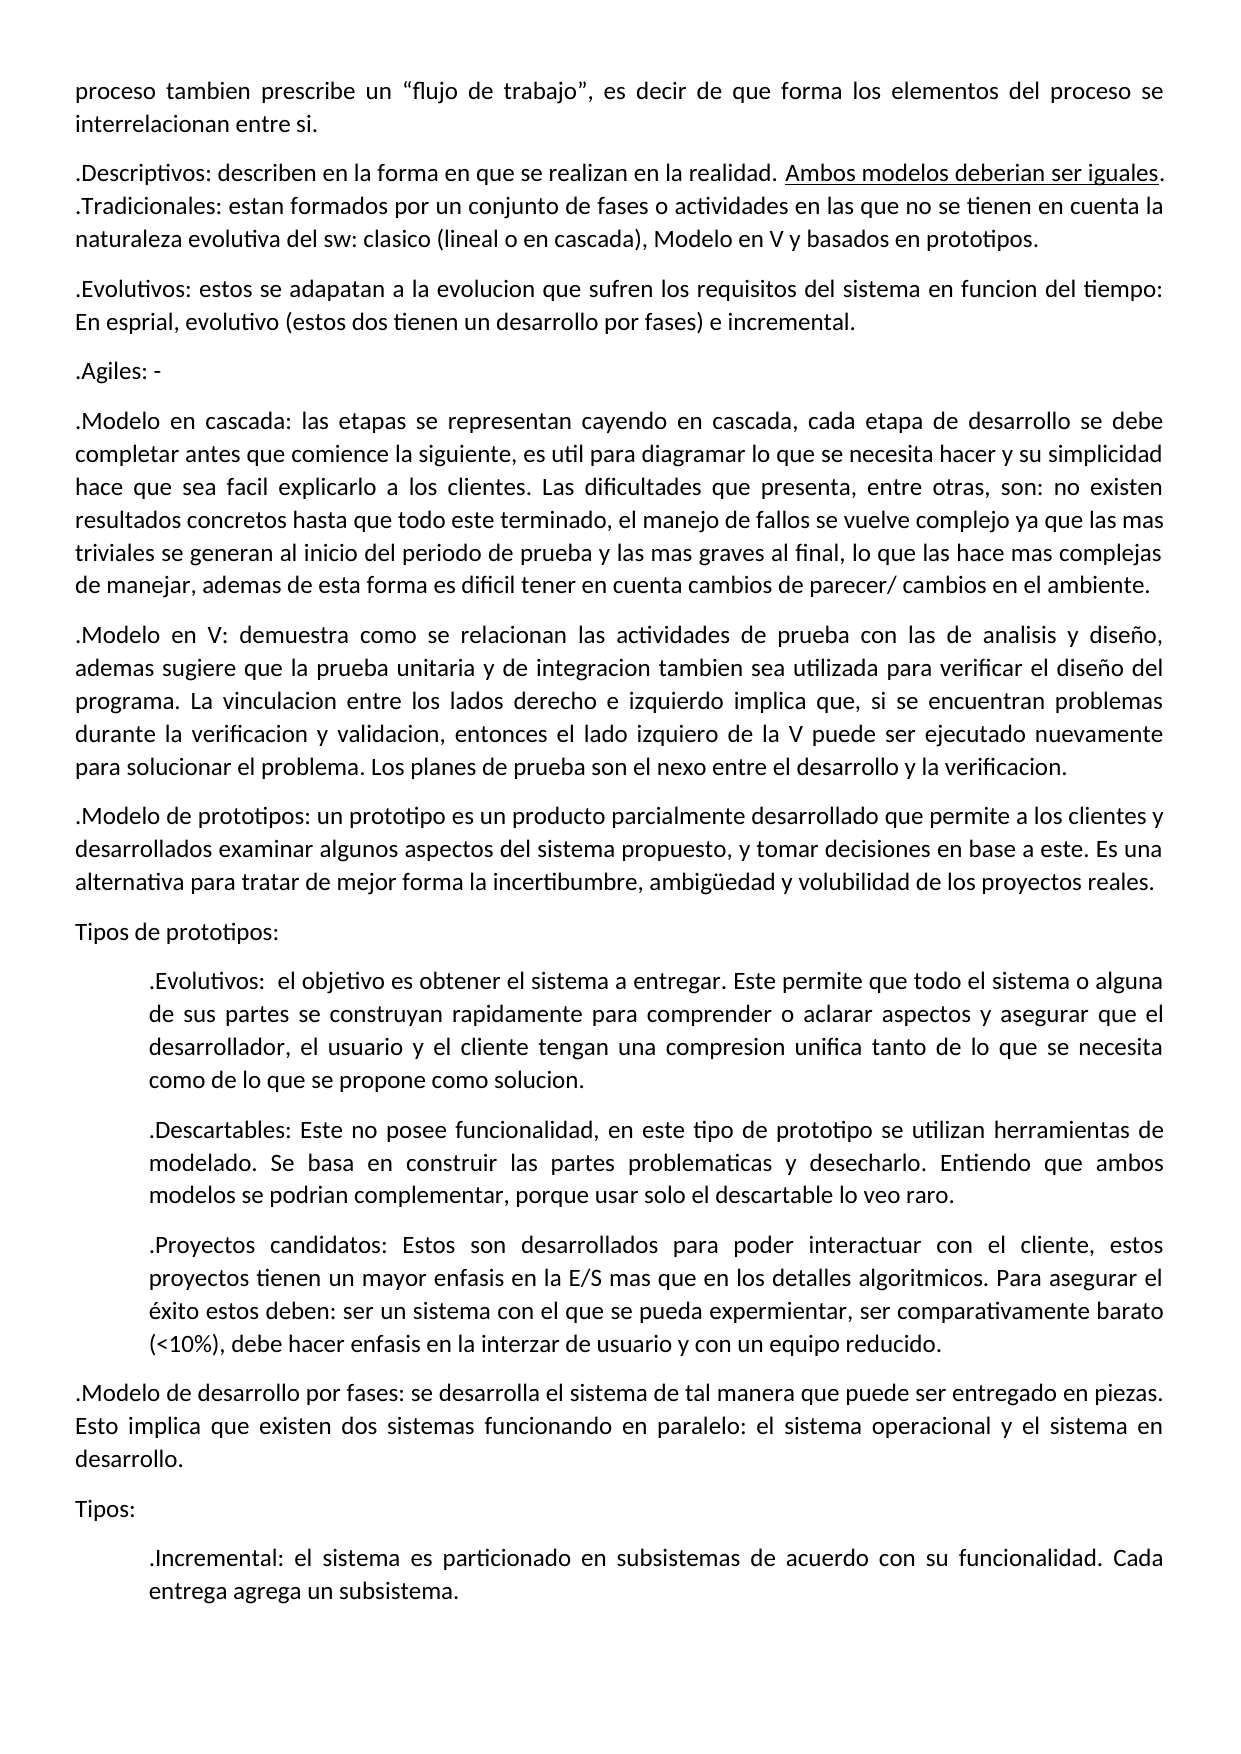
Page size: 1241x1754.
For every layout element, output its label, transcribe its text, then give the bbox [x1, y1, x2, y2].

text .Modelo de desarrollo por fases: se desarrolla el sistema de tal manera que puede ser entregado en piezas. Esto implica que existen dos sistemas funcionando en paralelo: el sistema operacional y el sistema en desarrollo. [75, 1377, 1165, 1474]
text .Modelo de prototipos: un prototipo es un producto parcialmente desarrollado que permite a los clientes y desarrollados examinar algunos aspectos del sistema propuesto, y tomar decisiones en base a este. Es una alternativa para tratar de mejor forma la incertibumbre, ambigüedad y volubilidad de los proyectos reales. [75, 800, 1165, 897]
text .Modelo en cascada: las etapas se representan cayendo en cascada, cada etapa de desarrollo se debe completar antes que comience la siguiente, es util para diagramar lo que se necesita hacer y su simplicidad hace que sea facil explicarlo a los clientes. Las dificultades que presenta, entre otras, son: no existen resultados concretos hasta que todo este terminado, el manejo de fallos se vuelve complejo ya que las mas triviales se generan al inicio del periodo de prueba y las mas graves al final, lo que las hace mas complejas de manejar, ademas de esta forma es dificil tener en cuenta cambios de parecer/ cambios en el ambiente. [75, 405, 1165, 600]
text .Descriptivos: describen en la forma en que se realizan en la realidad. Ambos modelos deberian ser iguales. .Tradicionales: estan formados por un conjunto de fases o actividades en las que no se tienen en cuenta la naturaleza evolutiva del sw: clasico (lineal o en cascada), Modelo en V y basados en prototipos. [75, 157, 1165, 254]
text .Modelo en V: demuestra como se relacionan las actividades de prueba con las de analisis y diseño, ademas sugiere que la prueba unitaria y de integracion tambien sea utilizada para verificar el diseño del programa. La vinculacion entre los lados derecho e izquierdo implica que, si se encuentran problemas durante la verificacion y validacion, entonces el lado izquiero de la V puede ser ejecutado nuevamente para solucionar el problema. Los planes de prueba son el nexo entre el desarrollo y la verificacion. [75, 619, 1165, 781]
text .Evolutivos: estos se adapatan a la evolucion que sufren los requisitos del sistema en funcion del tiempo: En esprial, evolutivo (estos dos tienen un desarrollo por fases) e incremental. [75, 273, 1165, 336]
text .Agiles: - [75, 355, 1165, 386]
text .Evolutivos: el objetivo es obtener el sistema a entregar. Este permite que todo el sistema o alguna de sus partes se construyan rapidamente para comprender o aclarar aspectos y asegurar que el desarrollador, el usuario y el cliente tengan una compresion unifica tanto de lo que se necesita como de lo que se propone como solucion. [148, 965, 1165, 1095]
text Tipos de prototipos: [75, 916, 1165, 946]
text .Incremental: el sistema es particionado en subsistemas de acuerdo con su funcionalidad. Cada entrega agrega un subsistema. [148, 1542, 1165, 1606]
text .Proyectos candidatos: Estos son desarrollados para poder interactuar con el cliente, estos proyectos tienen un mayor enfasis en la E/S mas que en los detalles algoritmicos. Para asegurar el éxito estos deben: ser un sistema con el que se pueda expermientar, ser comparativamente barato (<10%), debe hacer enfasis en la interzar de usuario y con un equipo reducido. [148, 1229, 1165, 1358]
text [75, 75, 1165, 138]
text .Descartables: Este no posee funcionalidad, en este tipo de prototipo se utilizan herramientas de modelado. Se basa en construir las partes problematicas y desecharlo. Entiendo que ambos modelos se podrian complementar, porque usar solo el descartable lo veo raro. [148, 1114, 1165, 1210]
text Tipos: [75, 1493, 1165, 1523]
